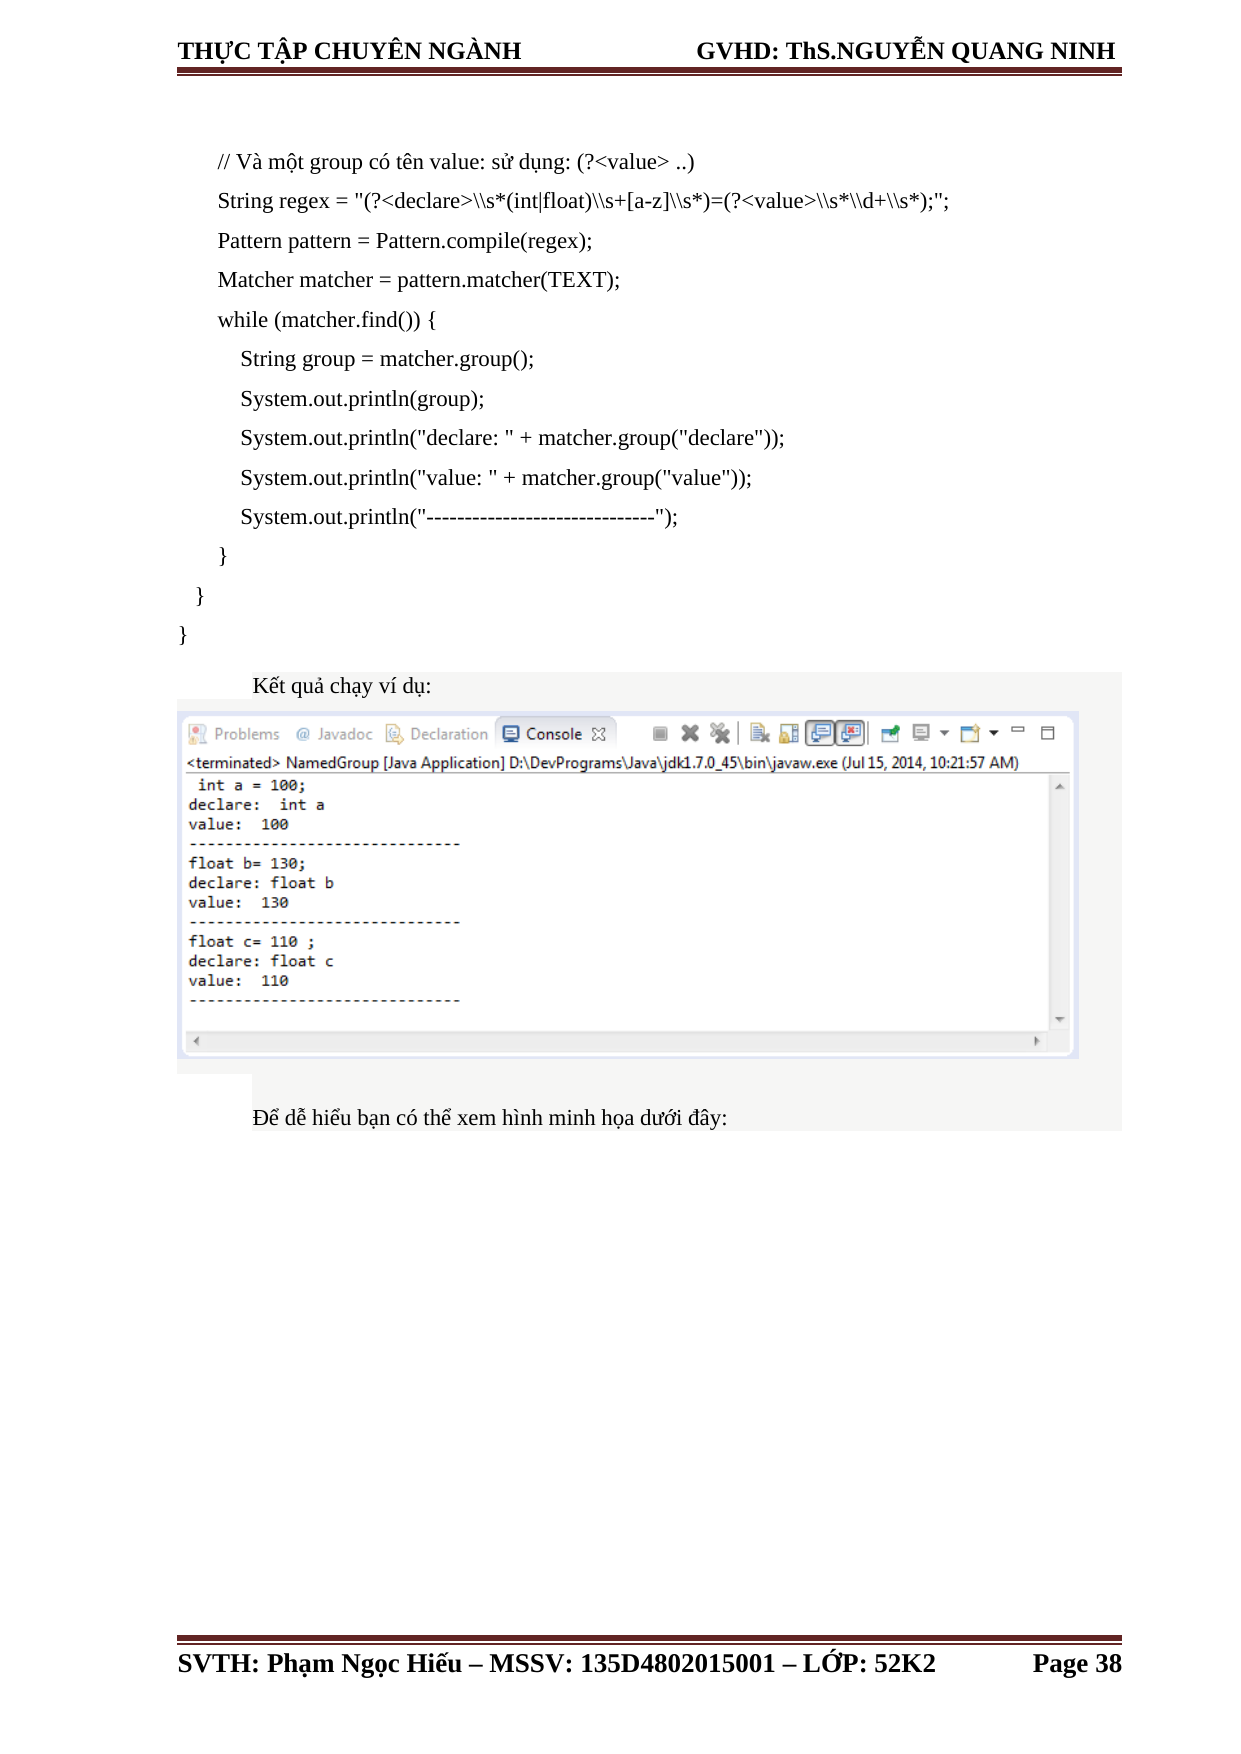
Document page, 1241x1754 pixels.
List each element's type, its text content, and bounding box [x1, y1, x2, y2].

text String regex = "(?<declare>\\s*(int|float)\\s+[a-z]\\s*)=(?<value>\\s*\\d+\\s*);"; [177, 187, 1122, 213]
text // Và một group có tên value: sử dụng: (?<value> ..) [177, 148, 1122, 174]
text System.out.println("------------------------------"); [177, 503, 1122, 529]
picture [177, 711, 1079, 1059]
text Pattern pattern = Pattern.compile(regex); [177, 227, 1122, 253]
text System.out.println("value: " + matcher.group("value")); [177, 463, 1122, 490]
text } [177, 621, 1122, 648]
text Để dễ hiểu bạn có thể xem hình minh họa dưới đây: [252, 1104, 1122, 1131]
text Matcher matcher = pattern.matcher(TEXT); [177, 266, 1122, 292]
text System.out.println("declare: " + matcher.group("declare")); [177, 424, 1122, 450]
text } [177, 542, 1122, 569]
text Kết quả chạy ví dụ: [252, 672, 1122, 699]
text String group = matcher.group(); [177, 345, 1122, 371]
text System.out.println(group); [177, 384, 1122, 411]
text while (matcher.find()) { [177, 306, 1122, 332]
text } [177, 582, 1122, 608]
